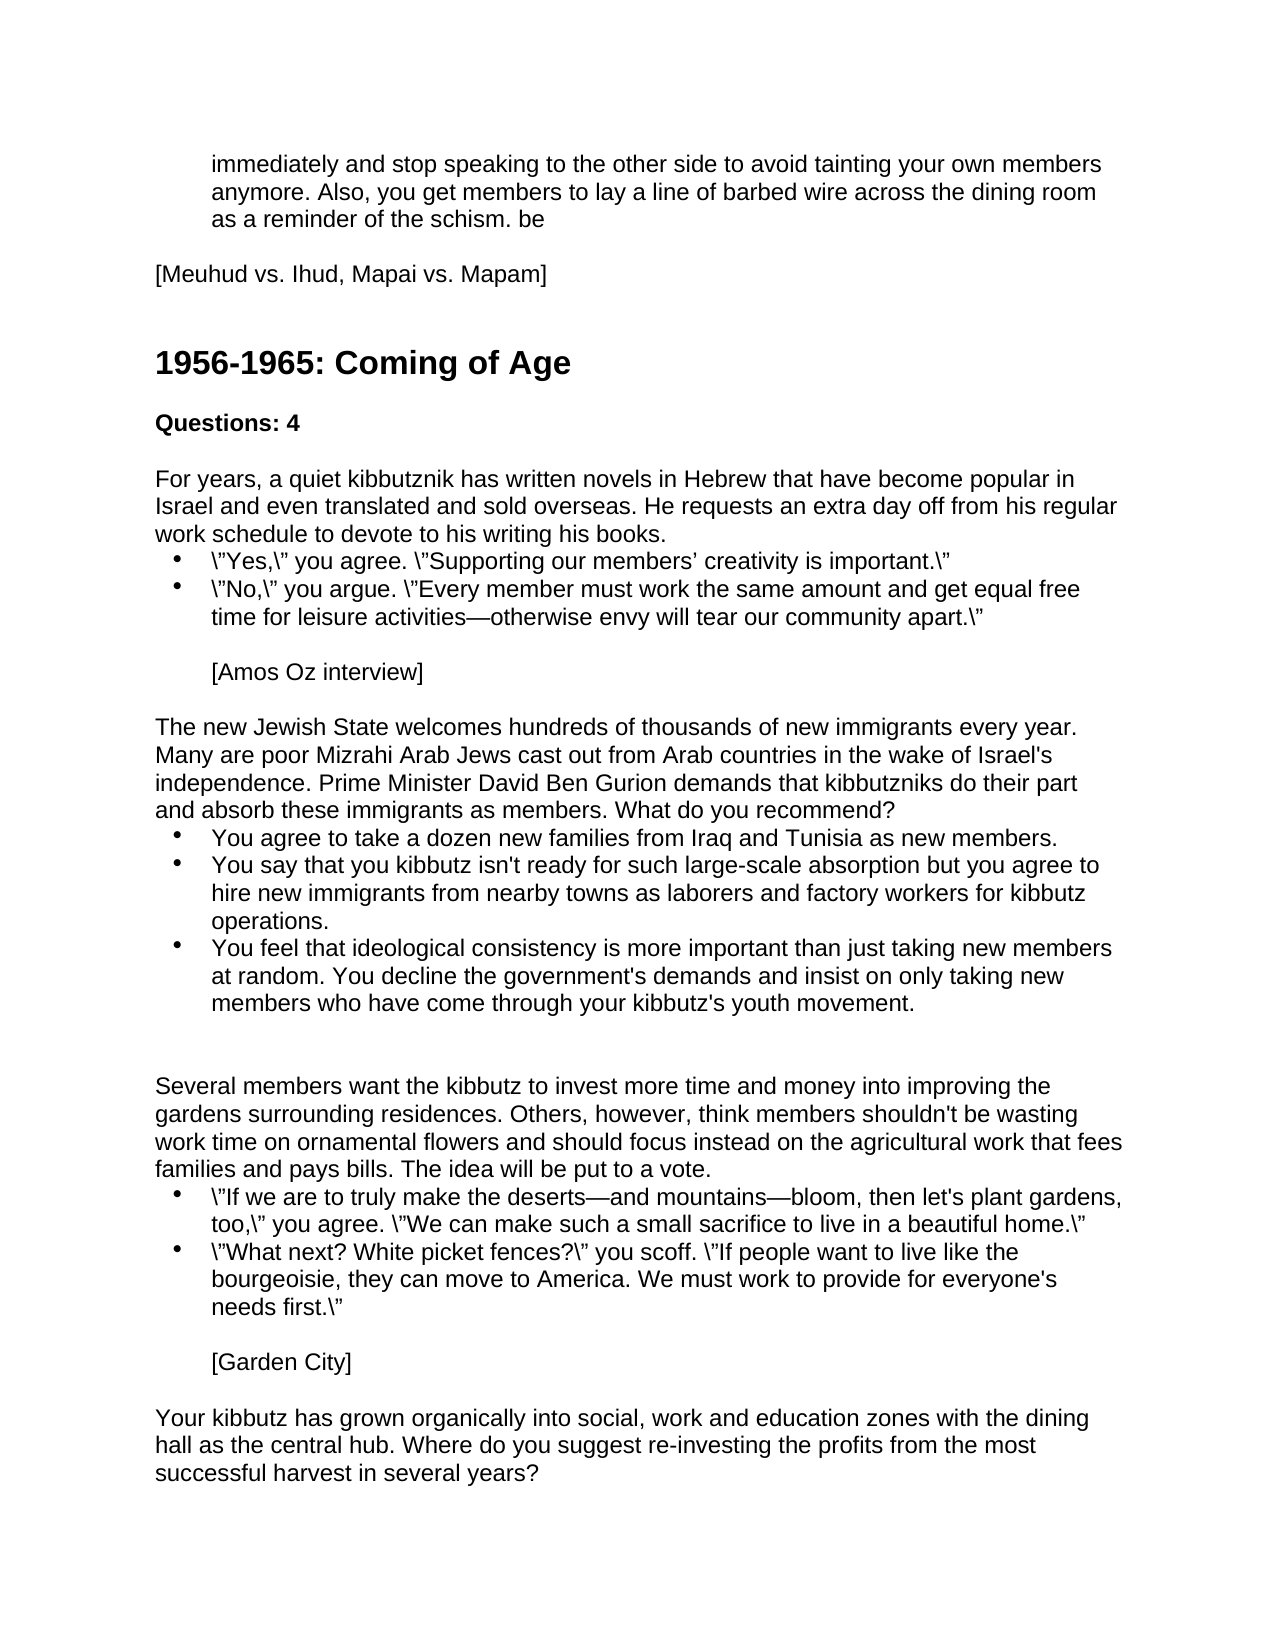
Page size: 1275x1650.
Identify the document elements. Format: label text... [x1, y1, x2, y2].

list \”What next? White picket fences?\” you scoff. \”If people want to live like the bourgeoisie, they can move to America. We must work to provide for everyone's needs first.\” [173, 1238, 1125, 1321]
text Questions: 4 [155, 409, 1125, 437]
list You agree to take a dozen new families from Iraq and Tunisia as new members. [173, 824, 1125, 851]
text The new Jewish State welcomes hundreds of thousands of new immigrants every year. Many are poor Mizrahi Arab Jews cast out from Arab countries in the wake of Israel's independence. Prime Minister David Ben Gurion demands that kibbutzniks do their part and absorb these immigrants as members. What do you recommend? [155, 713, 1125, 824]
text [Amos Oz interview] [211, 658, 1125, 685]
text [Garden City] [211, 1348, 1125, 1376]
text Several members want the kibbutz to invest more time and money into improving the gardens surrounding residences. Others, however, think members shouldn't be wasting work time on ornamental flowers and should focus instead on the agricultural work that fees families and pays bills. The idea will be put to a vote. [155, 1072, 1125, 1183]
text Your kibbutz has grown organically into social, work and education zones with the dining hall as the central hub. Where do you suggest re-investing the profits from the most successful harvest in several years? [155, 1403, 1125, 1486]
list \”If we are to truly make the deserts—and mountains—bloom, then let's plant gardens, too,\” you agree. \”We can make such a small sacrifice to live in a beautiful home.\” [173, 1183, 1125, 1238]
text 1956-1965: Coming of Age [155, 343, 1125, 382]
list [173, 150, 1125, 233]
list You feel that ideological consistency is more important than just taking new members at random. You decline the government's demands and insist on only taking new members who have come through your kibbutz's youth movement. [173, 934, 1125, 1017]
list You say that you kibbutz isn't ready for such large-scale absorption but you agree to hire new immigrants from nearby towns as laborers and factory workers for kibbutz operations. [173, 851, 1125, 934]
list \”No,\” you argue. \”Every member must work the same amount and get equal free time for leisure activities—otherwise envy will tear our community apart.\” [173, 575, 1125, 630]
text For years, a quiet kibbutznik has written novels in Hebrew that have become popular in Israel and even translated and sold overseas. He requests an extra day off from his regular work schedule to devote to his writing his books. [155, 464, 1125, 547]
text [Meuhud vs. Ihud, Mapai vs. Mapam] [155, 260, 1125, 288]
list \”Yes,\” you agree. \”Supporting our members’ creativity is important.\” [173, 547, 1125, 575]
